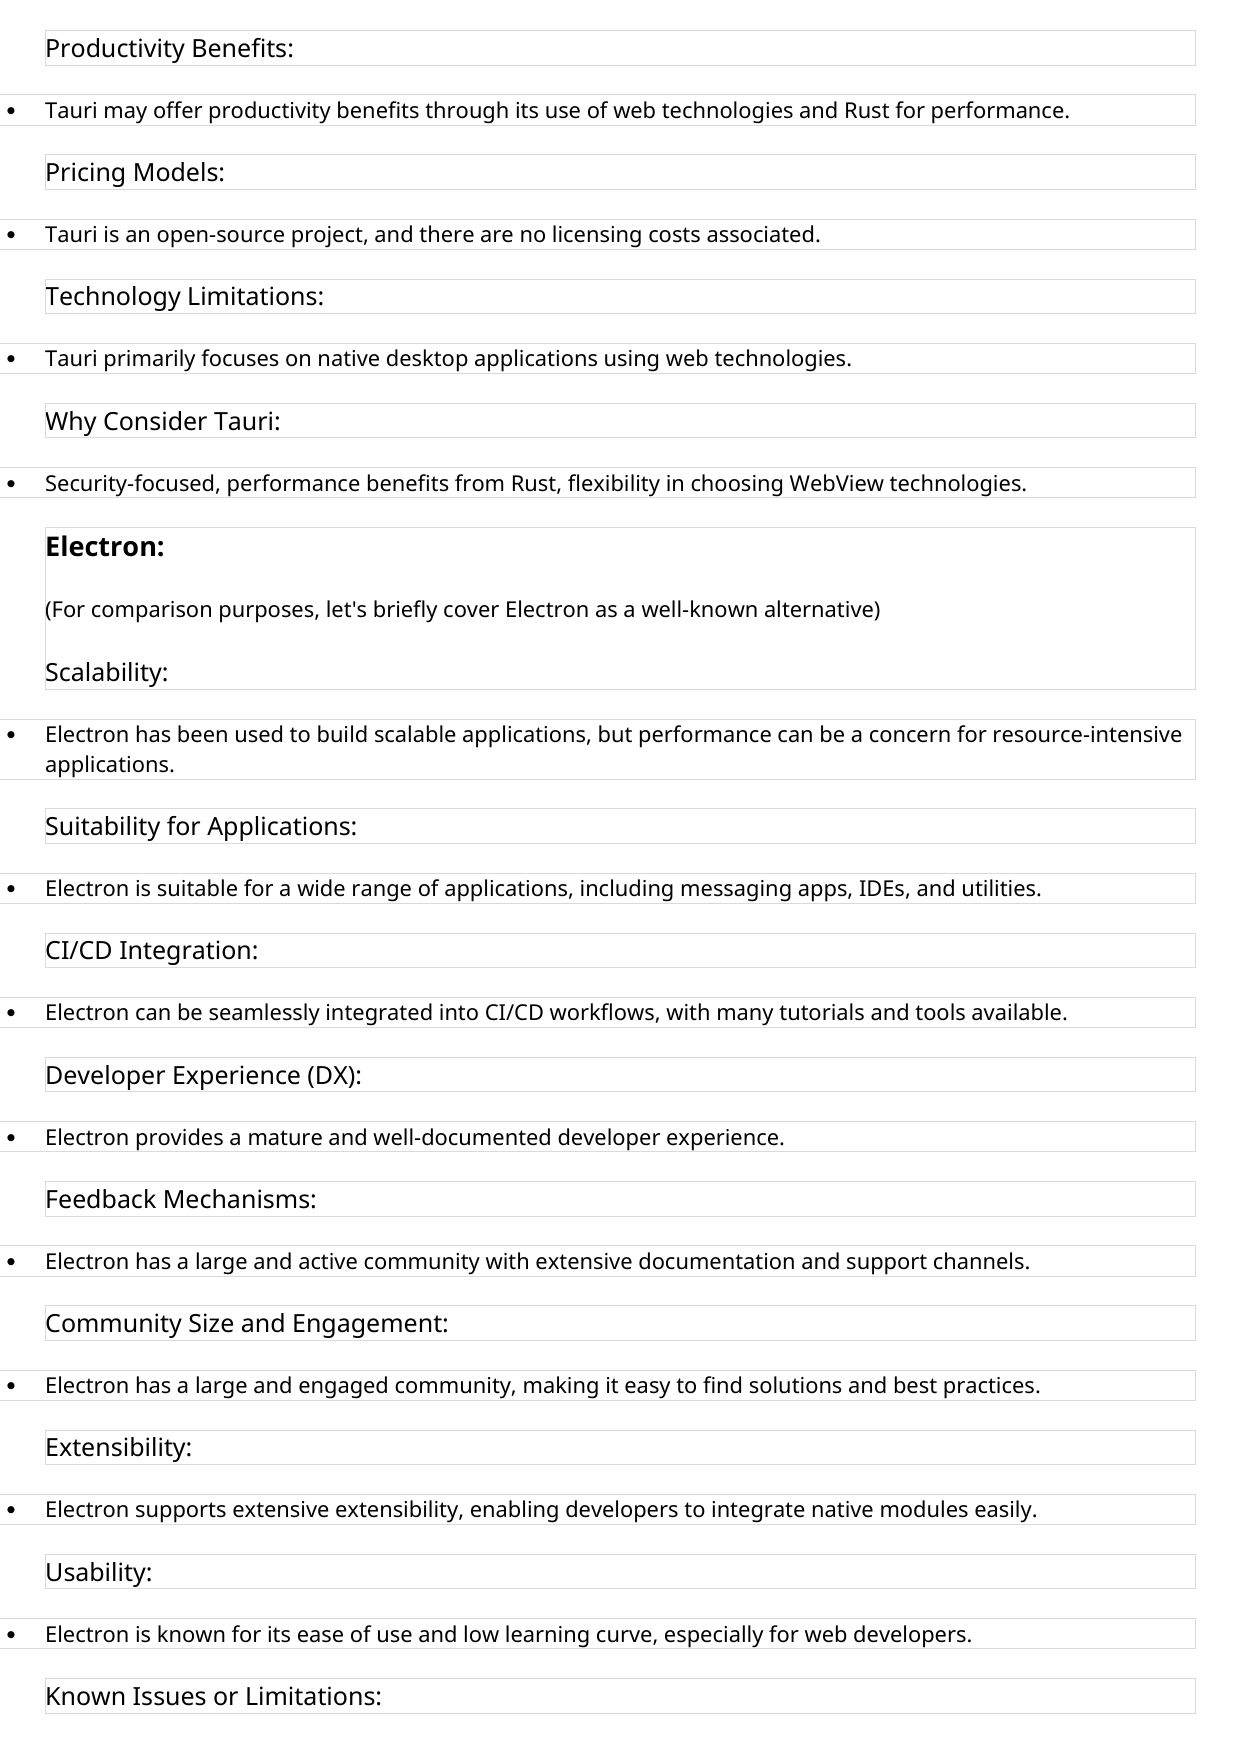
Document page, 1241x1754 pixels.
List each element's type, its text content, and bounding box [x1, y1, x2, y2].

text Technology Limitations: [46, 280, 1195, 313]
list Electron is known for its ease of use and low learning curve, especially for web developers. [0, 1619, 1195, 1648]
list Security-focused, performance benefits from Rust, flexibility in choosing WebView technologies. [0, 468, 1195, 497]
text Developer Experience (DX): [46, 1058, 1195, 1091]
text Extensibility: [46, 1431, 1195, 1464]
list Tauri is an open-source project, and there are no licensing costs associated. [0, 220, 1195, 249]
list Electron is suitable for a wide range of applications, including messaging apps, IDEs, and utilities. [0, 874, 1195, 903]
text Usability: [46, 1555, 1195, 1588]
list Electron has been used to build scalable applications, but performance can be a concern for resource-intensive applications. [0, 720, 1195, 779]
list Electron has a large and engaged community, making it easy to find solutions and best practices. [0, 1371, 1195, 1400]
text Electron: [46, 528, 1195, 564]
text Why Consider Tauri: [46, 404, 1195, 437]
text Suitability for Applications: [46, 809, 1195, 843]
text Feedback Mechanisms: [46, 1182, 1195, 1216]
text Known Issues or Limitations: [46, 1679, 1195, 1713]
text Community Size and Engagement: [46, 1306, 1195, 1340]
list Electron provides a mature and well-documented developer experience. [0, 1122, 1195, 1151]
list Electron has a large and active community with extensive documentation and support channels. [0, 1246, 1195, 1276]
text CI/CD Integration: [46, 934, 1195, 967]
text Scalability: [46, 654, 1195, 689]
list Tauri may offer productivity benefits through its use of web technologies and Rust for performance. [0, 95, 1195, 125]
list Electron supports extensive extensibility, enabling developers to integrate native modules easily. [0, 1495, 1195, 1524]
text Productivity Benefits: [46, 31, 1195, 65]
list Electron can be seamlessly integrated into CI/CD workflows, with many tutorials and tools available. [0, 998, 1195, 1027]
text Pricing Models: [46, 155, 1195, 189]
text (For comparison purposes, let's briefly cover Electron as a well-known alternative) [46, 593, 1195, 623]
list Tauri primarily focuses on native desktop applications using web technologies. [0, 344, 1195, 373]
